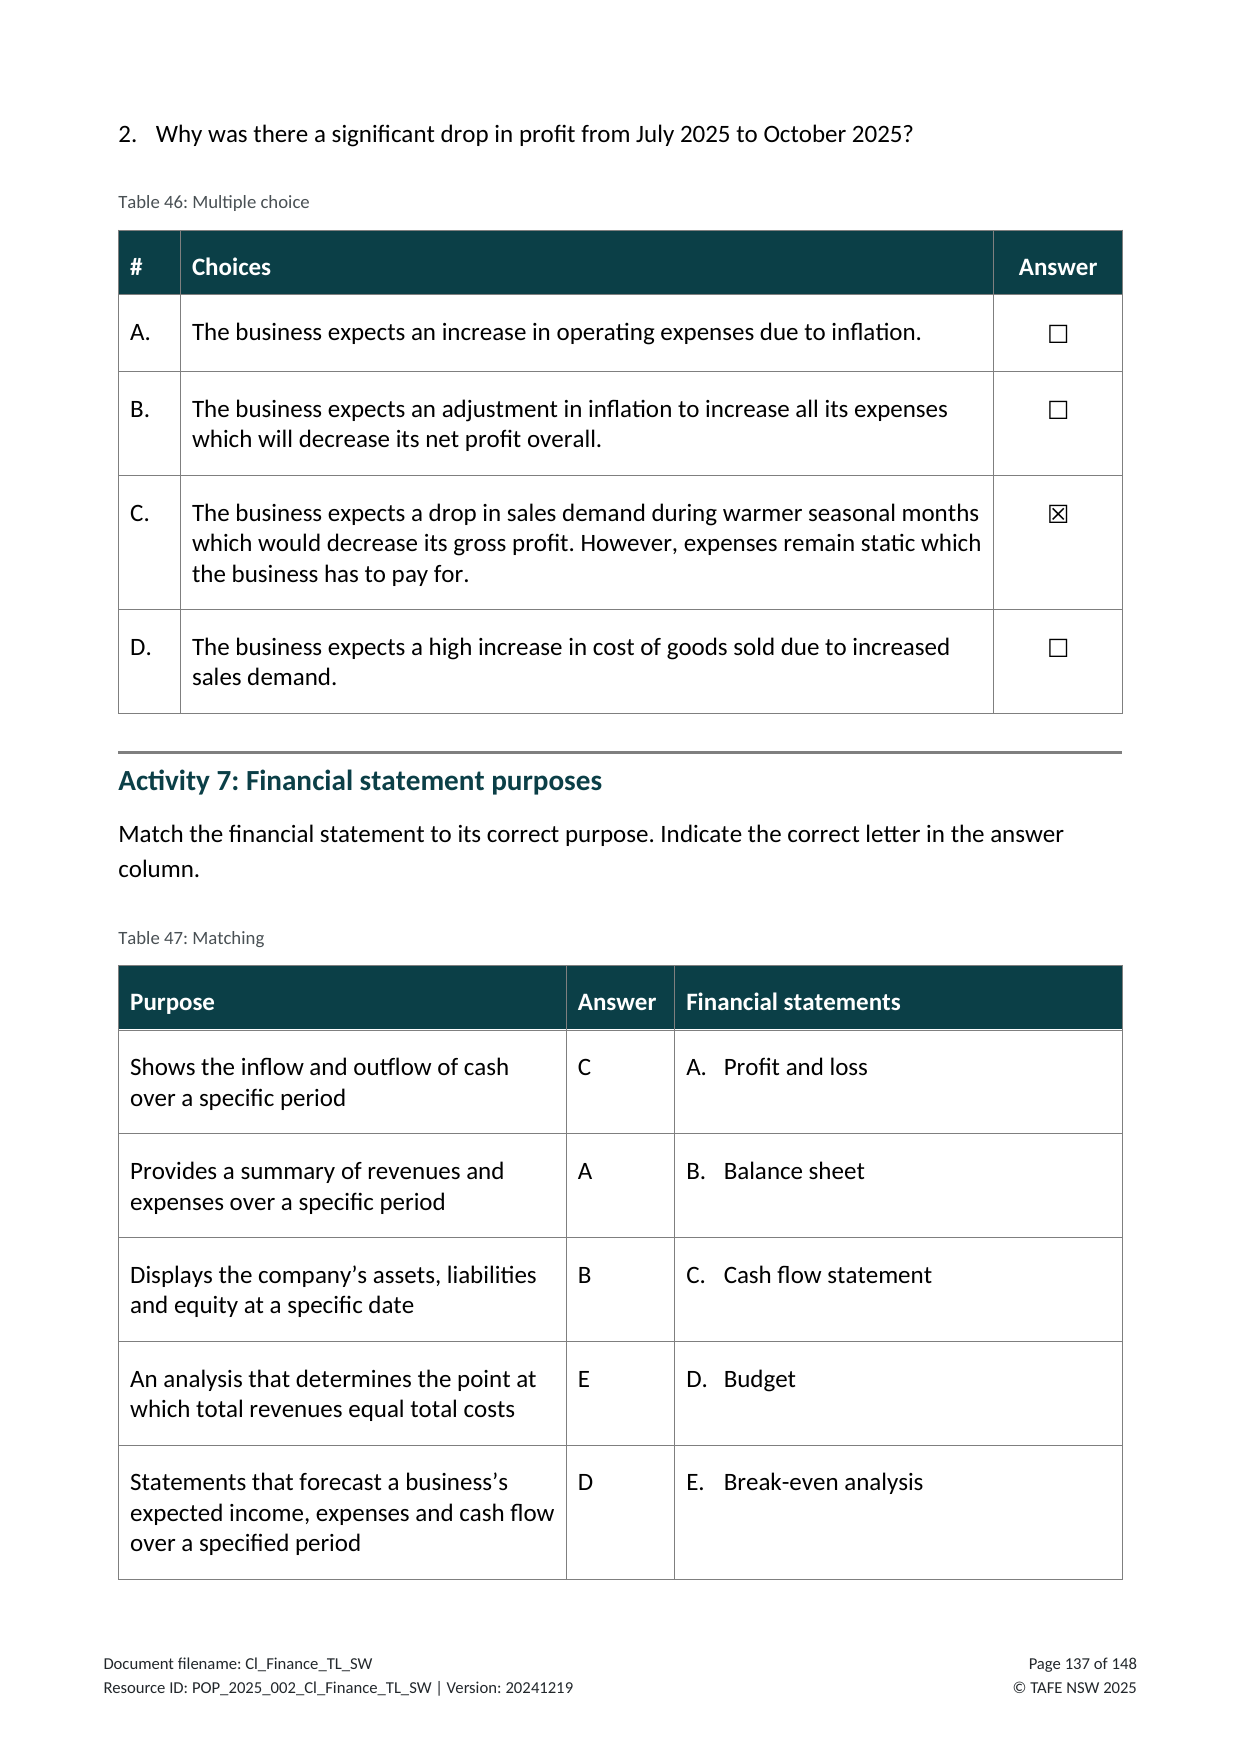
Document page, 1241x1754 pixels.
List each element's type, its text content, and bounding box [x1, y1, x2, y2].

table_cell [119, 476, 180, 609]
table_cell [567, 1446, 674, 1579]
table_header Purpose [119, 966, 566, 1029]
table_cell C [567, 1031, 674, 1133]
table_cell The business expects an increase in operating expenses due to inflation. [181, 295, 993, 371]
table_cell [119, 295, 180, 371]
table_cell The business expects a high increase in cost of goods sold due to increased sales demand. [181, 610, 993, 713]
text Table 46: Multiple choice [118, 191, 1122, 213]
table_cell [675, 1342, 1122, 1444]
table_cell Displays the company’s assets, liabilities and equity at a specific date [119, 1238, 566, 1341]
table_cell The business expects a drop in sales demand during warmer seasonal months which would decrease its gross profit. However, expenses remain static which the business has to pay for. [181, 476, 993, 609]
text Table 47: Matching [118, 926, 1122, 949]
table_cell [119, 372, 180, 475]
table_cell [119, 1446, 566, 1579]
table_cell Provides a summary of revenues and expenses over a specific period [119, 1134, 566, 1237]
subtitle Activity 7: Financial statement purposes [118, 754, 1122, 797]
list Why was there a significant drop in profit from July 2025 to October 2025? [118, 118, 1122, 149]
table_header Answer [567, 966, 674, 1029]
table_cell B [567, 1238, 674, 1341]
table_cell The business expects an adjustment in inflation to increase all its expenses which will decrease its net profit overall. [181, 372, 993, 475]
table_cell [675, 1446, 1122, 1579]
table_cell Cash flow statement [675, 1238, 1122, 1341]
table_cell Profit and loss [675, 1031, 1122, 1133]
table_cell A [567, 1134, 674, 1237]
table_header Choices [181, 231, 993, 294]
table_cell An analysis that determines the point at which total revenues equal total costs [119, 1342, 566, 1444]
text Match the financial statement to its correct purpose. Indicate the correct letter in the answer column. [118, 818, 1122, 884]
table_cell Shows the inflow and outflow of cash over a specific period [119, 1031, 566, 1133]
table_header Financial statements [675, 966, 1122, 1029]
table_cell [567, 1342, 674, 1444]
table_header Answer [994, 231, 1122, 294]
table_header # [119, 231, 180, 294]
table_cell [119, 610, 180, 713]
table_cell Balance sheet [675, 1134, 1122, 1237]
